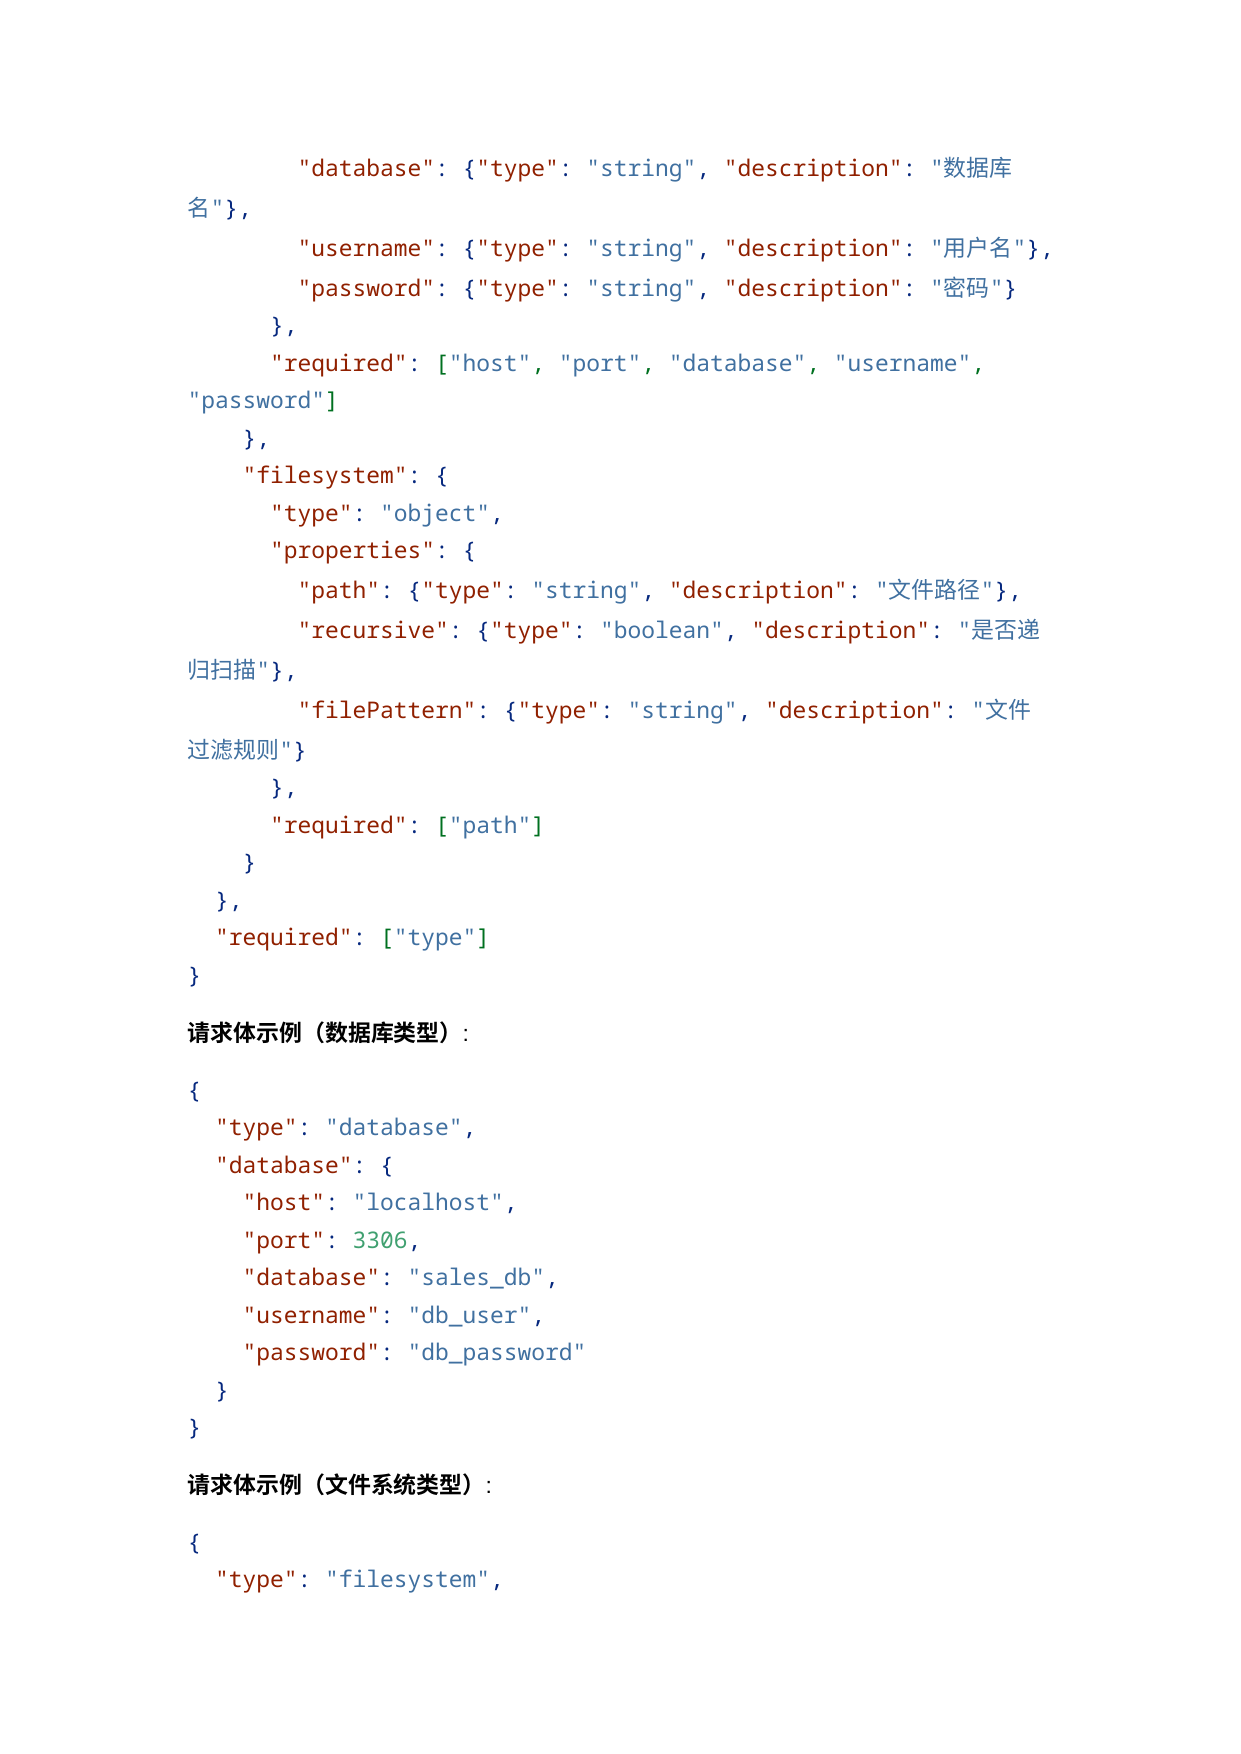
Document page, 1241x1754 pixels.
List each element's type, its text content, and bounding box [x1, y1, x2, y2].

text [187, 150, 1053, 990]
text 请求体示例（文件系统类型）: [187, 1467, 1053, 1501]
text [187, 1526, 1053, 1594]
text 请求体示例（数据库类型）: [187, 1015, 1053, 1048]
text { "type": "database", "database": { "host": "localhost", "port": 3306, "database": "sales_db", "username": "db_user", "password": "db_password" } } [187, 1073, 1053, 1442]
